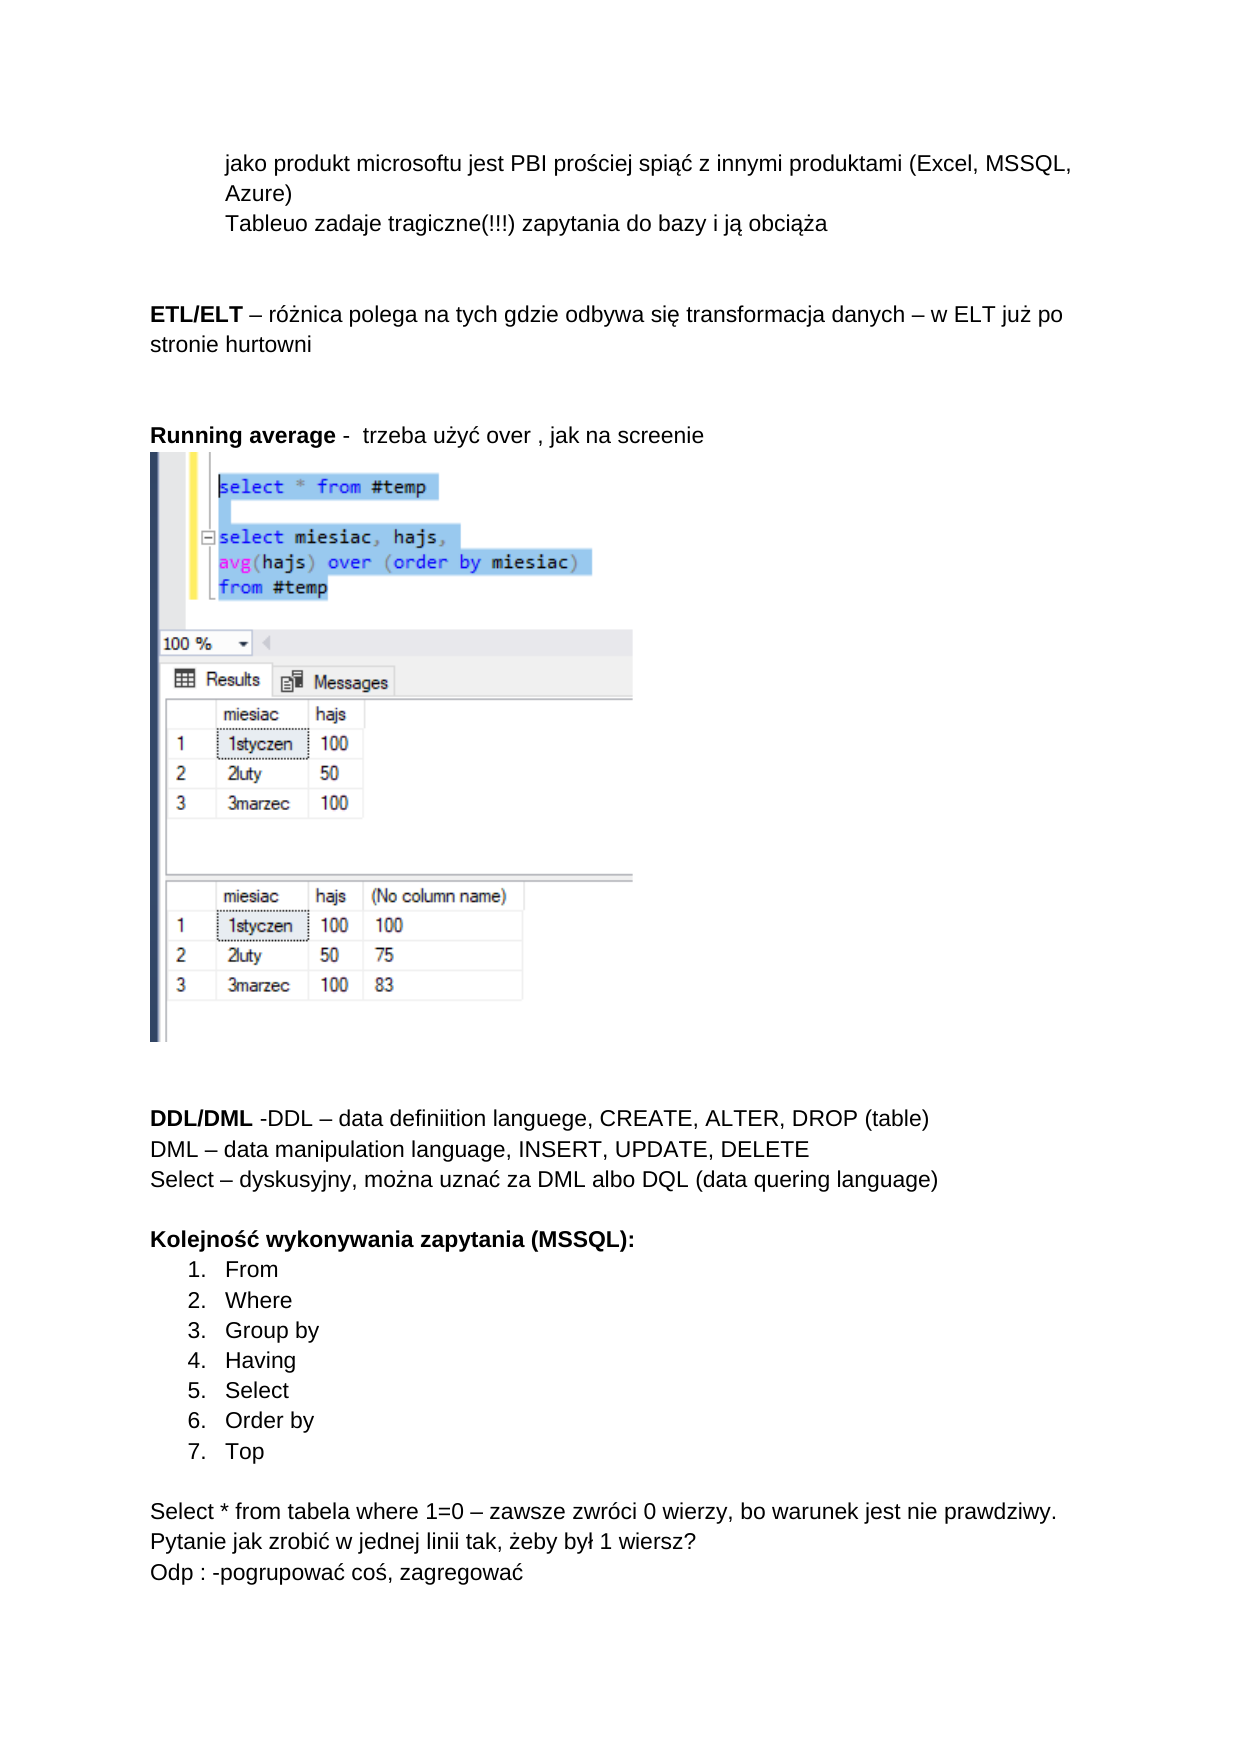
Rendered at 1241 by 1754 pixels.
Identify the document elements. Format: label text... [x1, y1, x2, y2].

text Tableuo zadaje tragiczne(!!!) zapytania do bazy i ją obciąża [225, 210, 1090, 237]
text Select – dyskusyjny, można uznać za DML albo DQL (data quering language) [150, 1166, 1090, 1192]
list From [187, 1256, 1090, 1283]
text Odp : -pogrupować coś, zagregować [150, 1558, 1090, 1585]
list Where [187, 1287, 1090, 1313]
text Kolejność wykonywania zapytania (MSSQL): [150, 1226, 1090, 1253]
text Running average - trzeba użyć over , jak na screenie [150, 422, 1090, 448]
list Having [187, 1347, 1090, 1373]
text DML – data manipulation language, INSERT, UPDATE, DELETE [150, 1136, 1090, 1162]
text Select * from tabela where 1=0 – zawsze zwróci 0 wierzy, bo warunek jest nie prawdziwy. [150, 1498, 1090, 1524]
text DDL/DML -DDL – data definiition languege, CREATE, ALTER, DROP (table) [150, 1105, 1090, 1132]
text ETL/ELT – różnica polega na tych gdzie odbywa się transformacja danych – w ELT już po stronie hurtowni [150, 301, 1090, 358]
picture [150, 452, 633, 1042]
list Select [187, 1377, 1090, 1404]
list Group by [187, 1317, 1090, 1343]
text Pytanie jak zrobić w jednej linii tak, żeby był 1 wiersz? [150, 1528, 1090, 1555]
list Order by [187, 1407, 1090, 1434]
text jako produkt microsoftu jest PBI prościej spiąć z innymi produktami (Excel, MSSQL, Azure) [225, 150, 1090, 207]
list Top [187, 1438, 1090, 1464]
